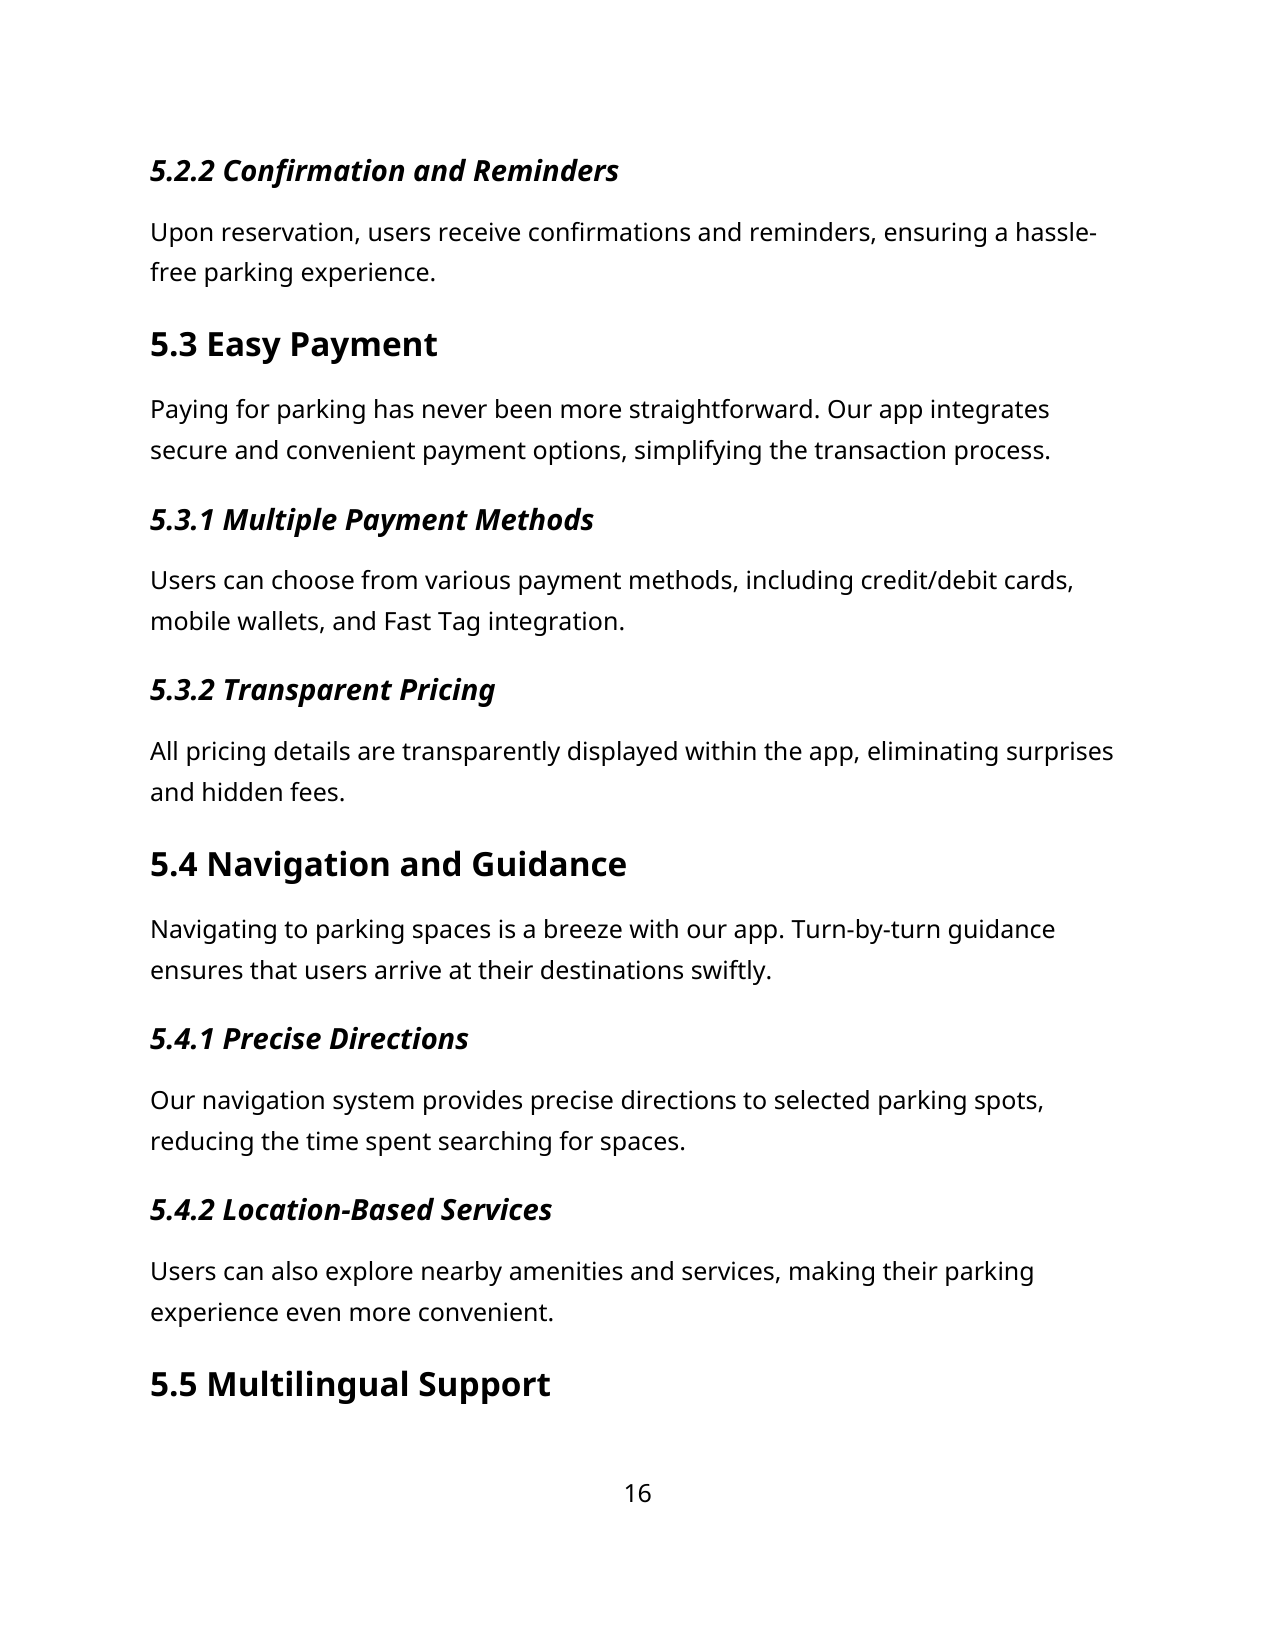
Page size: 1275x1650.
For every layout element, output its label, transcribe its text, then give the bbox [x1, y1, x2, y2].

text Users can choose from various payment methods, including credit/debit cards, mobile wallets, and Fast Tag integration. [150, 563, 1125, 638]
text Users can also explore nearby amenities and services, making their parking experience even more convenient. [150, 1254, 1125, 1328]
text Upon reservation, users receive confirmations and reminders, ensuring a hassle-free parking experience. [150, 214, 1125, 289]
subtitle 5.4 Navigation and Guidance [150, 841, 1125, 886]
subtitle 5.3.2 Transparent Pricing [150, 670, 1125, 709]
subtitle 5.3.1 Multiple Payment Methods [150, 499, 1125, 538]
text Our navigation system provides precise directions to selected parking spots, reducing the time spent searching for spaces. [150, 1083, 1125, 1158]
subtitle 5.5 Multilingual Support [150, 1360, 1125, 1406]
subtitle 5.4.2 Location-Based Services [150, 1189, 1125, 1229]
subtitle 5.3 Easy Payment [150, 321, 1125, 366]
text Navigating to parking spaces is a breeze with our app. Turn-by-turn guidance ensures that users arrive at their destinations swiftly. [150, 912, 1125, 987]
subtitle 5.2.2 Confirmation and Reminders [150, 150, 1125, 190]
subtitle 5.4.1 Precise Directions [150, 1018, 1125, 1058]
text Paying for parking has never been more straightforward. Our app integrates secure and convenient payment options, simplifying the transaction process. [150, 392, 1125, 467]
text All pricing details are transparently displayed within the app, eliminating surprises and hidden fees. [150, 734, 1125, 809]
